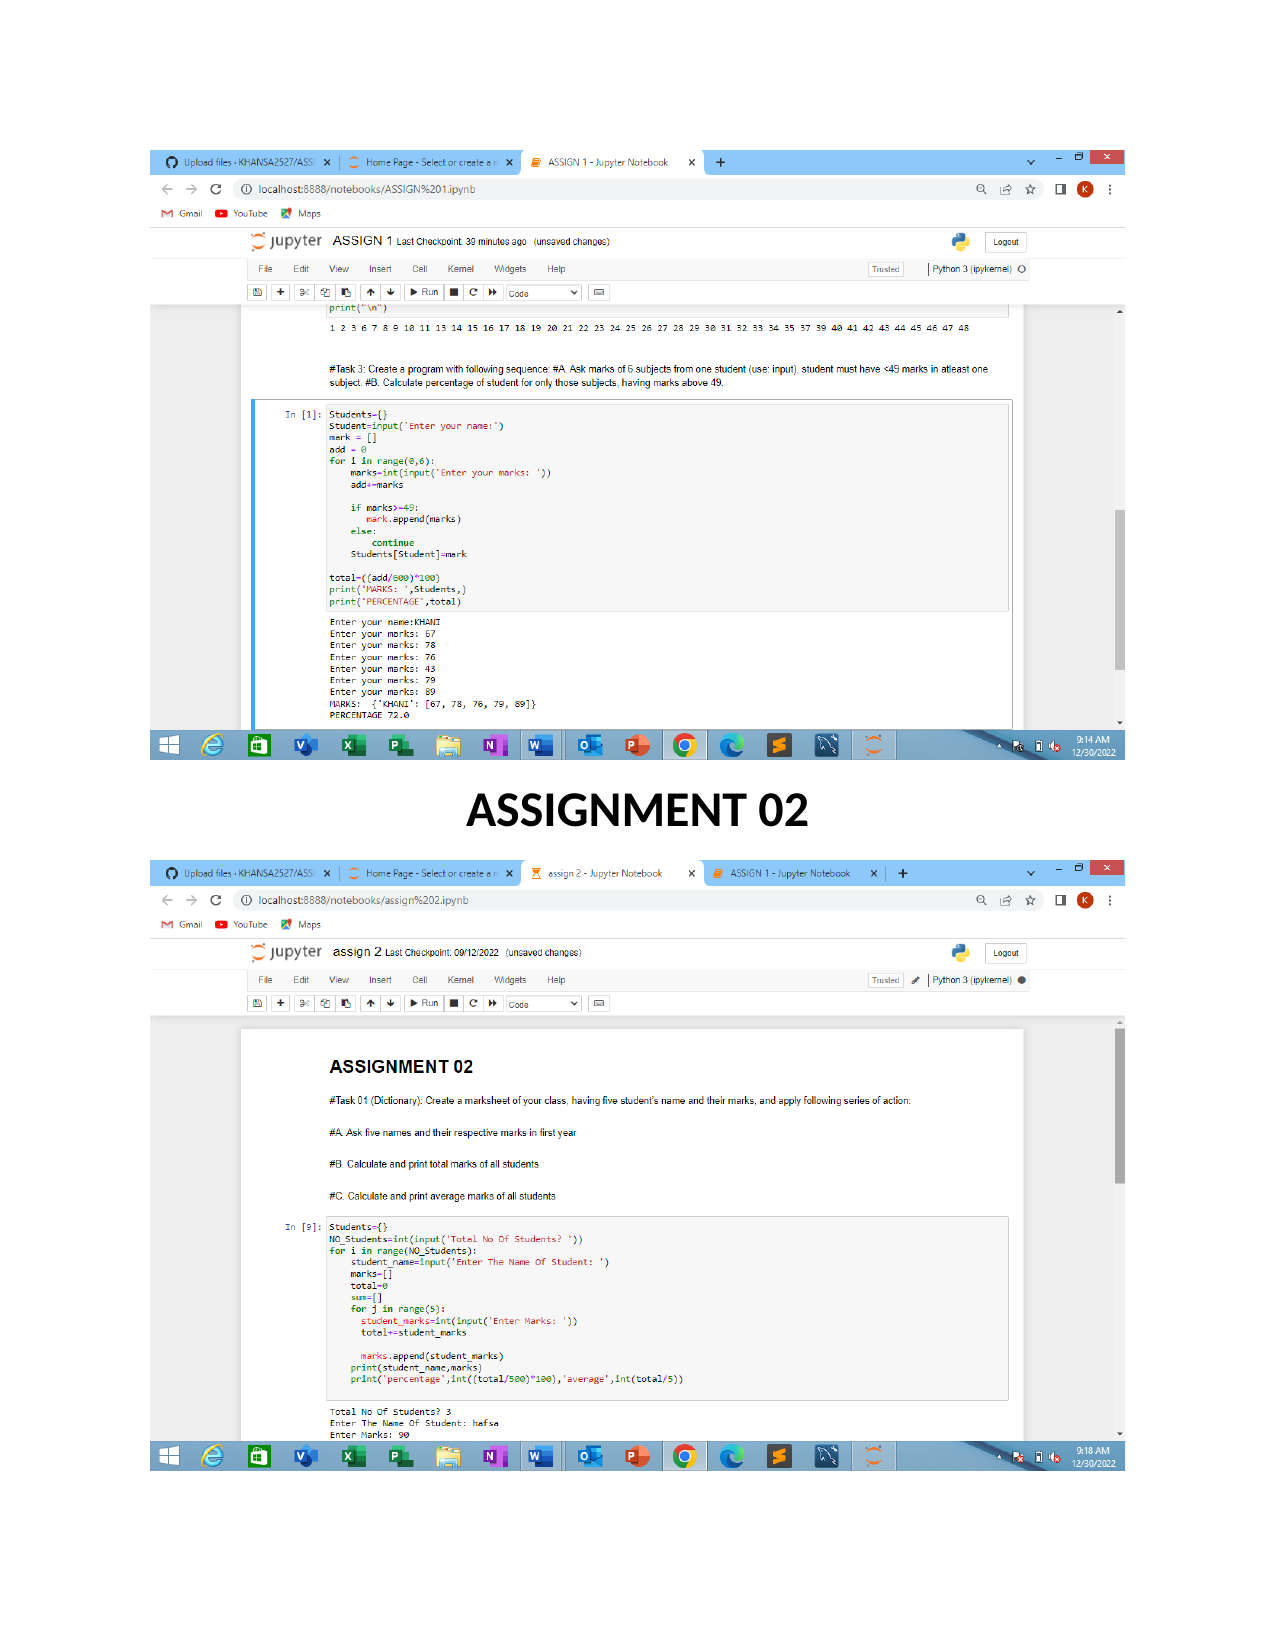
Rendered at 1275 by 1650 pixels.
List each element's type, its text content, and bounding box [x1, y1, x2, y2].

picture [150, 860, 1125, 1471]
text ASSIGNMENT 02 [150, 778, 1125, 839]
picture [150, 150, 1125, 760]
